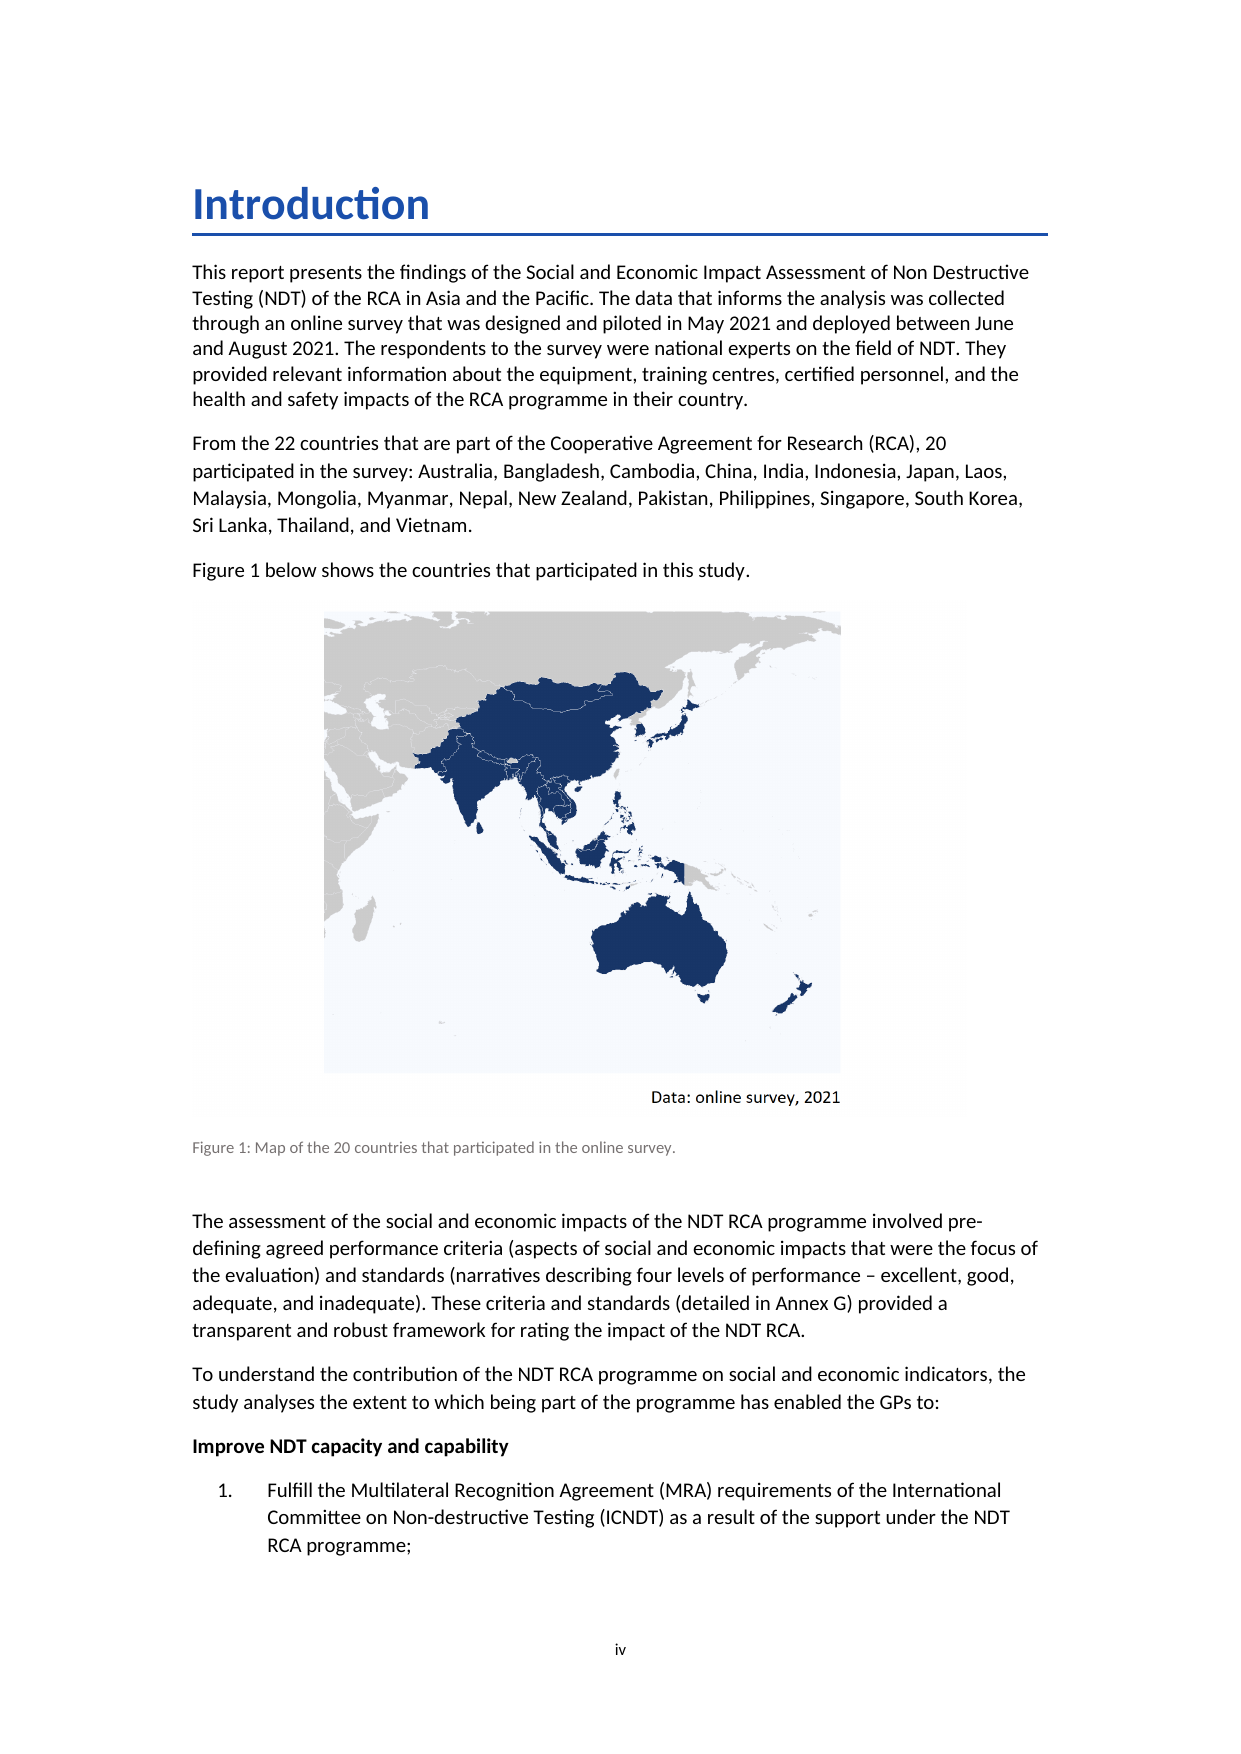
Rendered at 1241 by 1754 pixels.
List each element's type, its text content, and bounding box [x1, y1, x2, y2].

list Fulfill the Multilateral Recognition Agreement (MRA) requirements of the International Committee on Non-destructive Testing (ICNDT) as a result of the support under the NDT RCA programme; [217, 1477, 1048, 1557]
text This report presents the findings of the Social and Economic Impact Assessment of Non Destructive Testing (NDT) of the RCA in Asia and the Pacific. The data that informs the analysis was collected through an online survey that was designed and piloted in May 2021 and deployed between June and August 2021. The respondents to the survey were national experts on the field of NDT. They provided relevant information about the equipment, training centres, certified personnel, and the health and safety impacts of the RCA programme in their country. [192, 259, 1048, 412]
text From the 22 countries that are part of the Cooperative Agreement for Research (RCA), 20 participated in the survey: Australia, Bangladesh, Cambodia, China, India, Indonesia, Japan, Laos, Malaysia, Mongolia, Myanmar, Nepal, New Zealand, Pakistan, Philippines, Singapore, South Korea, Sri Lanka, Thailand, and Vietnam. [192, 431, 1048, 538]
text Figure 1 below shows the countries that participated in this study. [192, 557, 1048, 582]
text Figure 1: Map of the 20 countries that participated in the online survey. [192, 1137, 1048, 1158]
text Improve NDT capacity and capability [192, 1433, 1048, 1458]
text The assessment of the social and economic impacts of the NDT RCA programme involved pre-defining agreed performance criteria (aspects of social and economic impacts that were the focus of the evaluation) and standards (narratives describing four levels of performance – excellent, good, adequate, and inadequate). These criteria and standards (detailed in Annex G) provided a transparent and robust framework for rating the impact of the NDT RCA. [192, 1208, 1048, 1343]
text To understand the contribution of the NDT RCA programme on social and economic indicators, the study analyses the extent to which being part of the programme has enabled the GPs to: [192, 1362, 1048, 1414]
picture [192, 600, 968, 1117]
subtitle Introduction [192, 175, 1048, 233]
